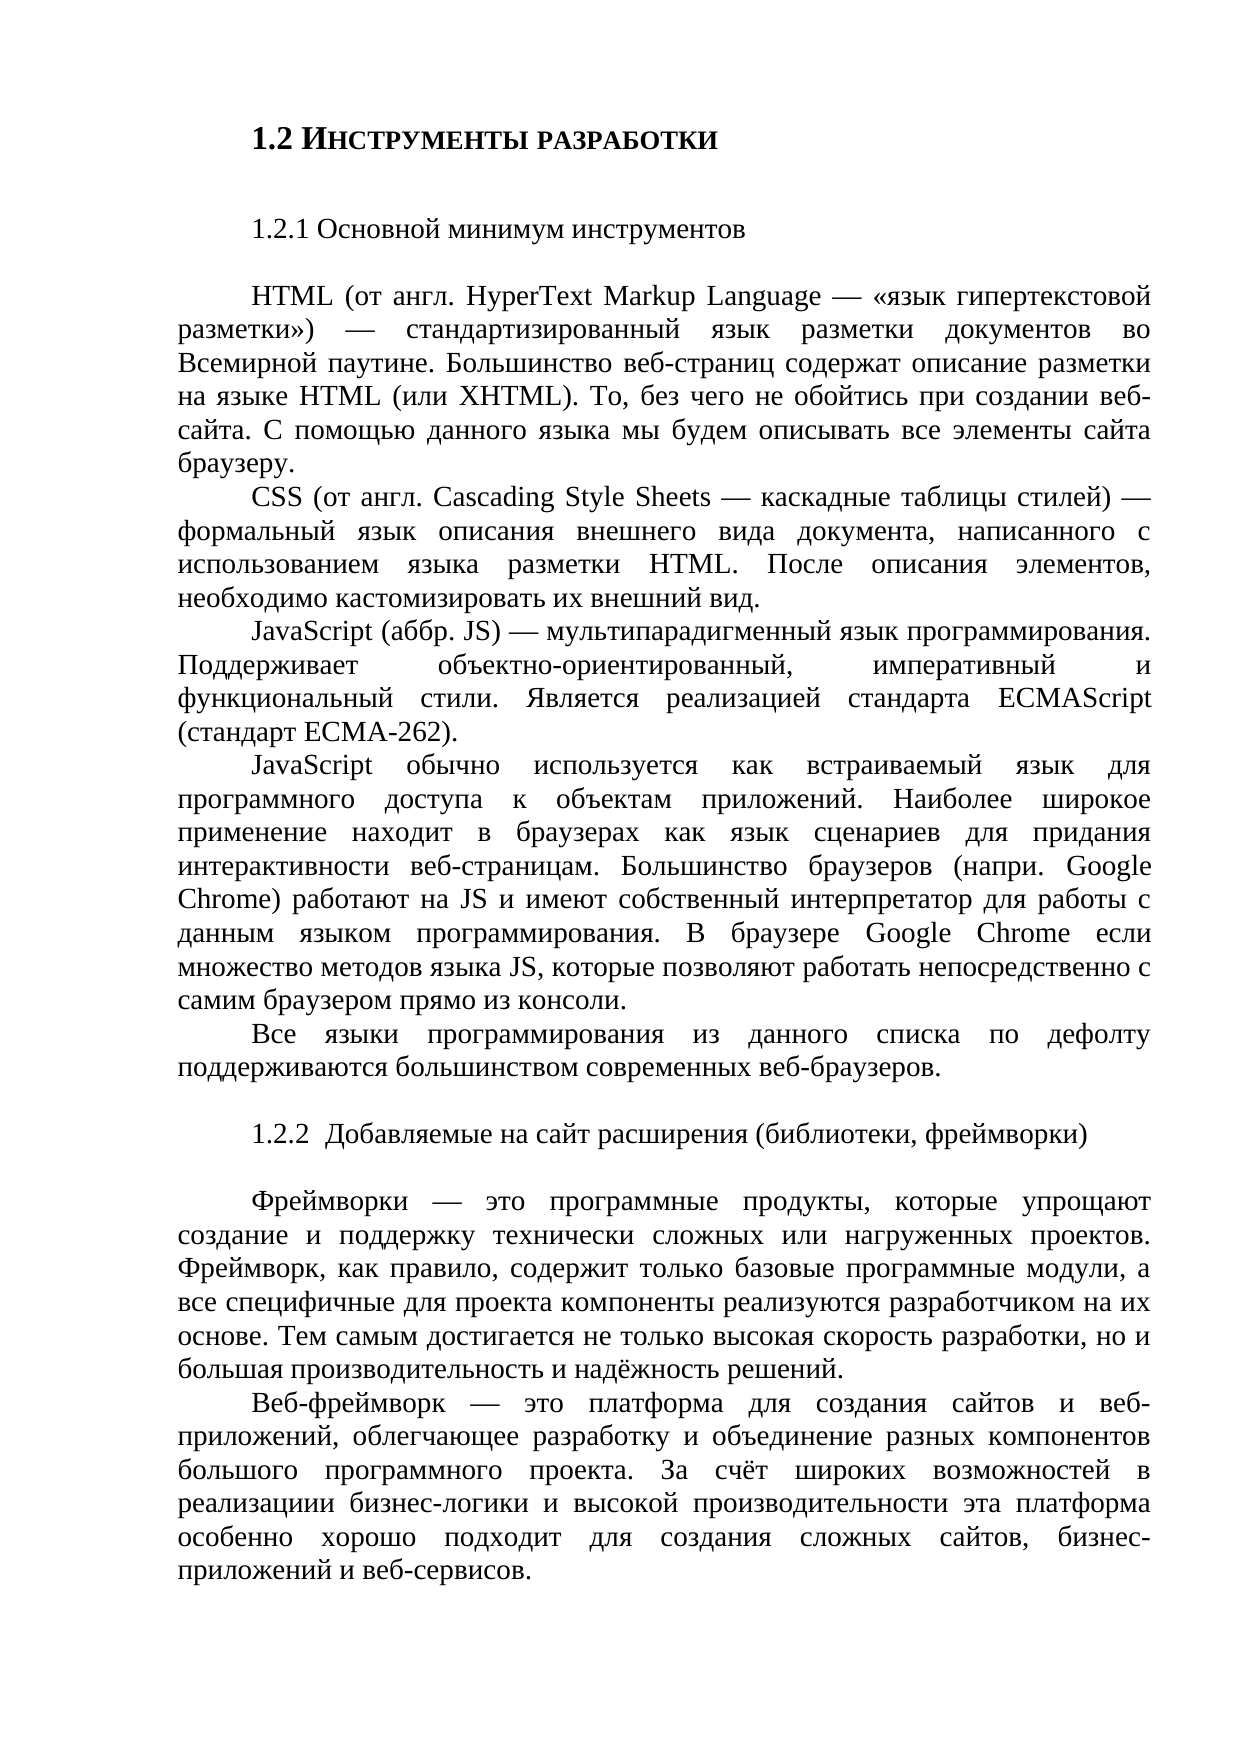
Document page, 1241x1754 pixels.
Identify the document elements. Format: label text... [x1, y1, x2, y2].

text JavaScript обычно используется как встраиваемый язык для программного доступа к объектам приложений. Наиболее широкое применение находит в браузерах как язык сценариев для придания интерактивности веб-страницам. Большинство браузеров (напри. Google Chrome) работают на JS и имеют собственный интерпретатор для работы с данным языком программирования. В браузере Google Chrome если множество методов языка JS, которые позволяют работать непосредственно с самим браузером прямо из консоли. [177, 747, 1152, 1016]
text CSS (от англ. Cascading Style Sheets — каскадные таблицы стилей) — формальный язык описания внешнего вида документа, написанного с использованием языка разметки HTML. После описания элементов, необходимо кастомизировать их внешний вид. [177, 479, 1152, 613]
subtitle 1.2 Инструменты разработки [251, 118, 1152, 156]
text HTML (от англ. HyperText Markup Language — «язык гипертекстовой разметки») — стандартизированный язык разметки документов во Всемирной паутине. Большинство веб-страниц содержат описание разметки на языке HTML (или XHTML). То, без чего не обойтись при создании веб-сайта. С помощью данного языка мы будем описывать все элементы сайта браузеру. [177, 278, 1152, 479]
text Все языки программирования из данного списка по дефолту поддерживаются большинством современных веб-браузеров. [177, 1016, 1152, 1083]
subtitle 1.2.1 Основной минимум инструментов [177, 211, 1152, 244]
subtitle 1.2.2 Добавляемые на сайт расширения (библиотеки, фреймворки) [177, 1116, 1152, 1150]
text Веб-фреймворк — это платформа для создания сайтов и веб-приложений, облегчающее разработку и объединение разных компонентов большого программного проекта. За счёт широких возможностей в реализациии бизнес-логики и высокой производительности эта платформа особенно хорошо подходит для создания сложных сайтов, бизнес-приложений и веб-сервисов. [177, 1385, 1152, 1586]
text JavaScript (аббр. JS) — мультипарадигменный язык программирования. Поддерживает объектно-ориентированный, императивный и функциональный стили. Является реализацией стандарта ECMAScript (стандарт ECMA-262). [177, 613, 1152, 747]
text Фреймворки — это программные продукты, которые упрощают создание и поддержку технически сложных или нагруженных проектов. Фреймворк, как правило, содержит только базовые программные модули, а все специфичные для проекта компоненты реализуются разработчиком на их основе. Тем самым достигается не только высокая скорость разработки, но и большая производительность и надёжность решений. [177, 1183, 1152, 1385]
